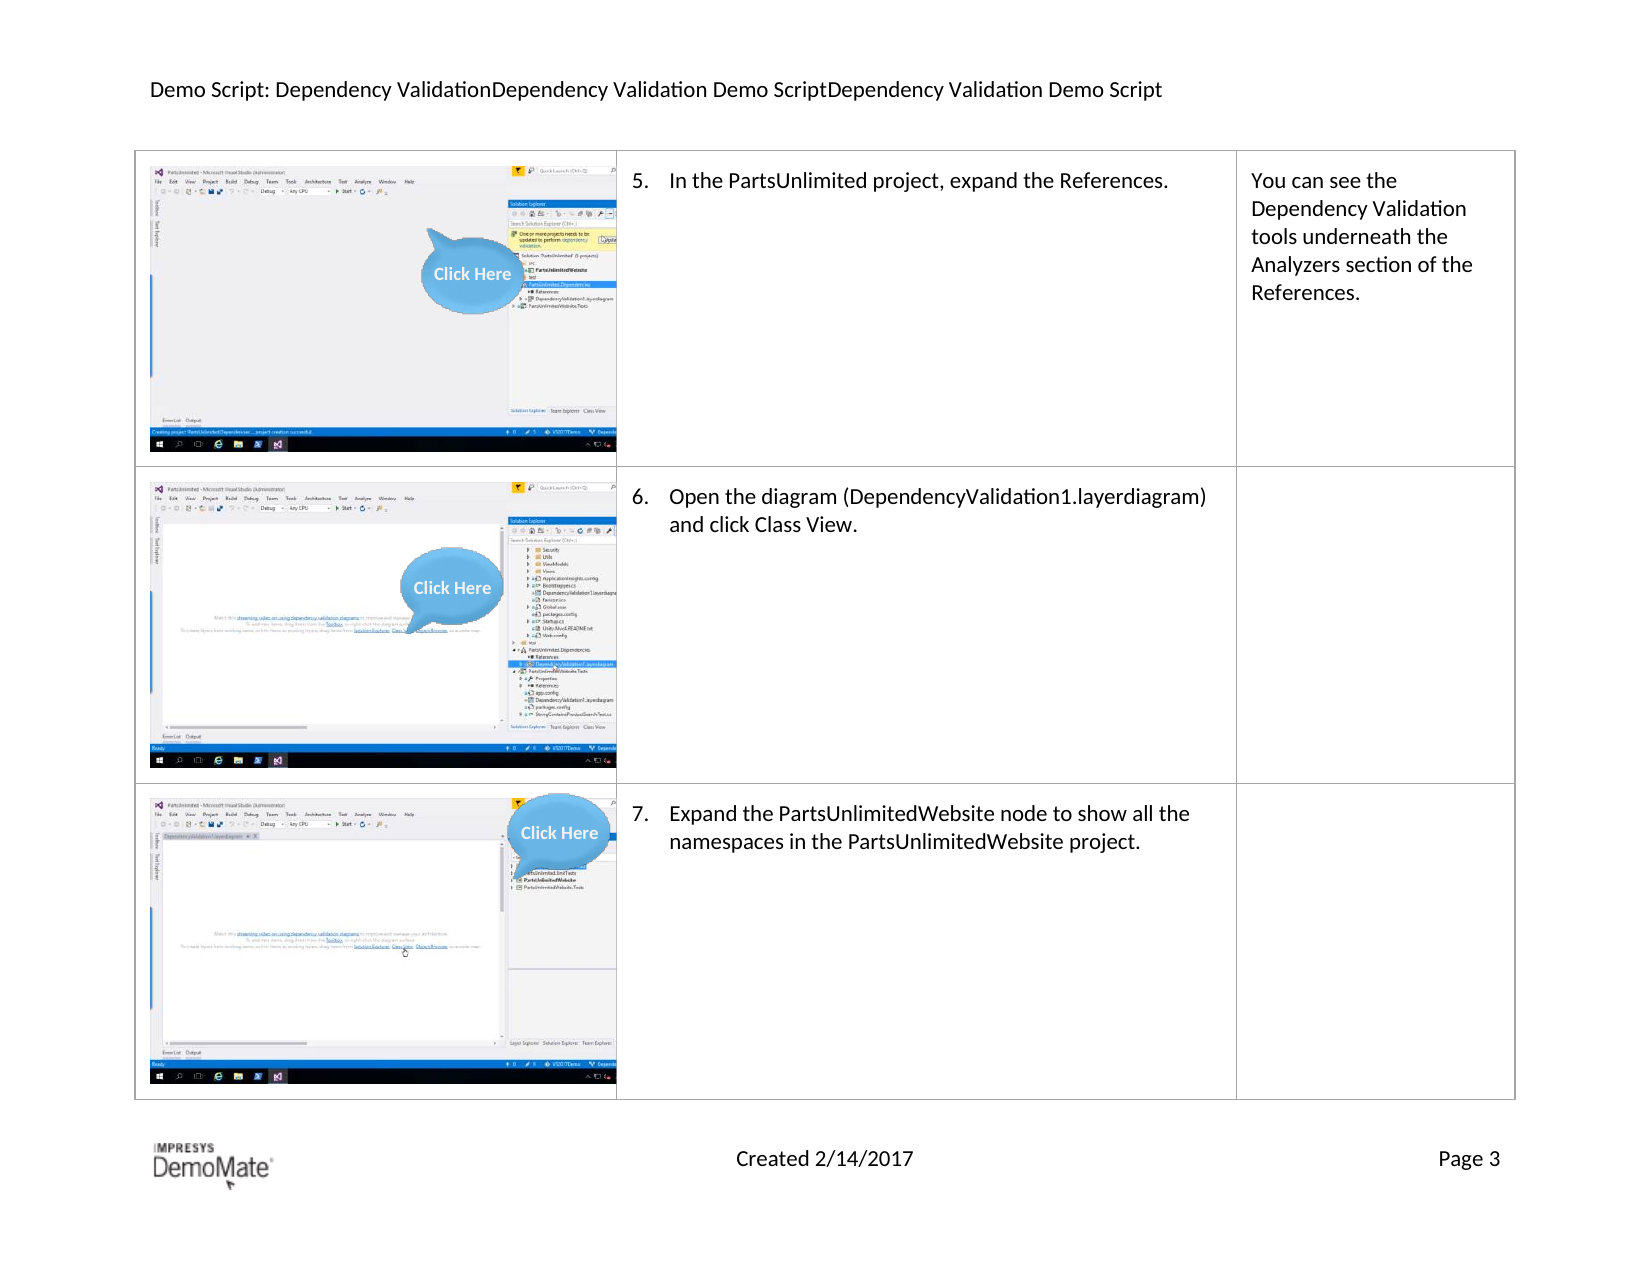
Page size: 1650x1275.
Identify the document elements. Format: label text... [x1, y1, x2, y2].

picture [153, 1143, 275, 1190]
picture [150, 786, 618, 1084]
picture [150, 482, 617, 768]
table_cell [136, 467, 616, 783]
picture [150, 166, 617, 452]
table_cell In the PartsUnlimited project, expand the References. [617, 151, 1236, 466]
table_cell [1237, 467, 1514, 783]
table_cell Open the diagram (DependencyValidation1.layerdiagram) and click Class View. [617, 467, 1236, 783]
table_cell [136, 784, 616, 1099]
table_cell [136, 151, 616, 466]
table_cell You can see the Dependency Validation tools underneath the Analyzers section of the References. [1237, 151, 1514, 466]
table_cell [1237, 784, 1514, 1099]
table_cell Expand the PartsUnlimitedWebsite node to show all the namespaces in the PartsUnlimitedWebsite project. [617, 784, 1236, 1099]
